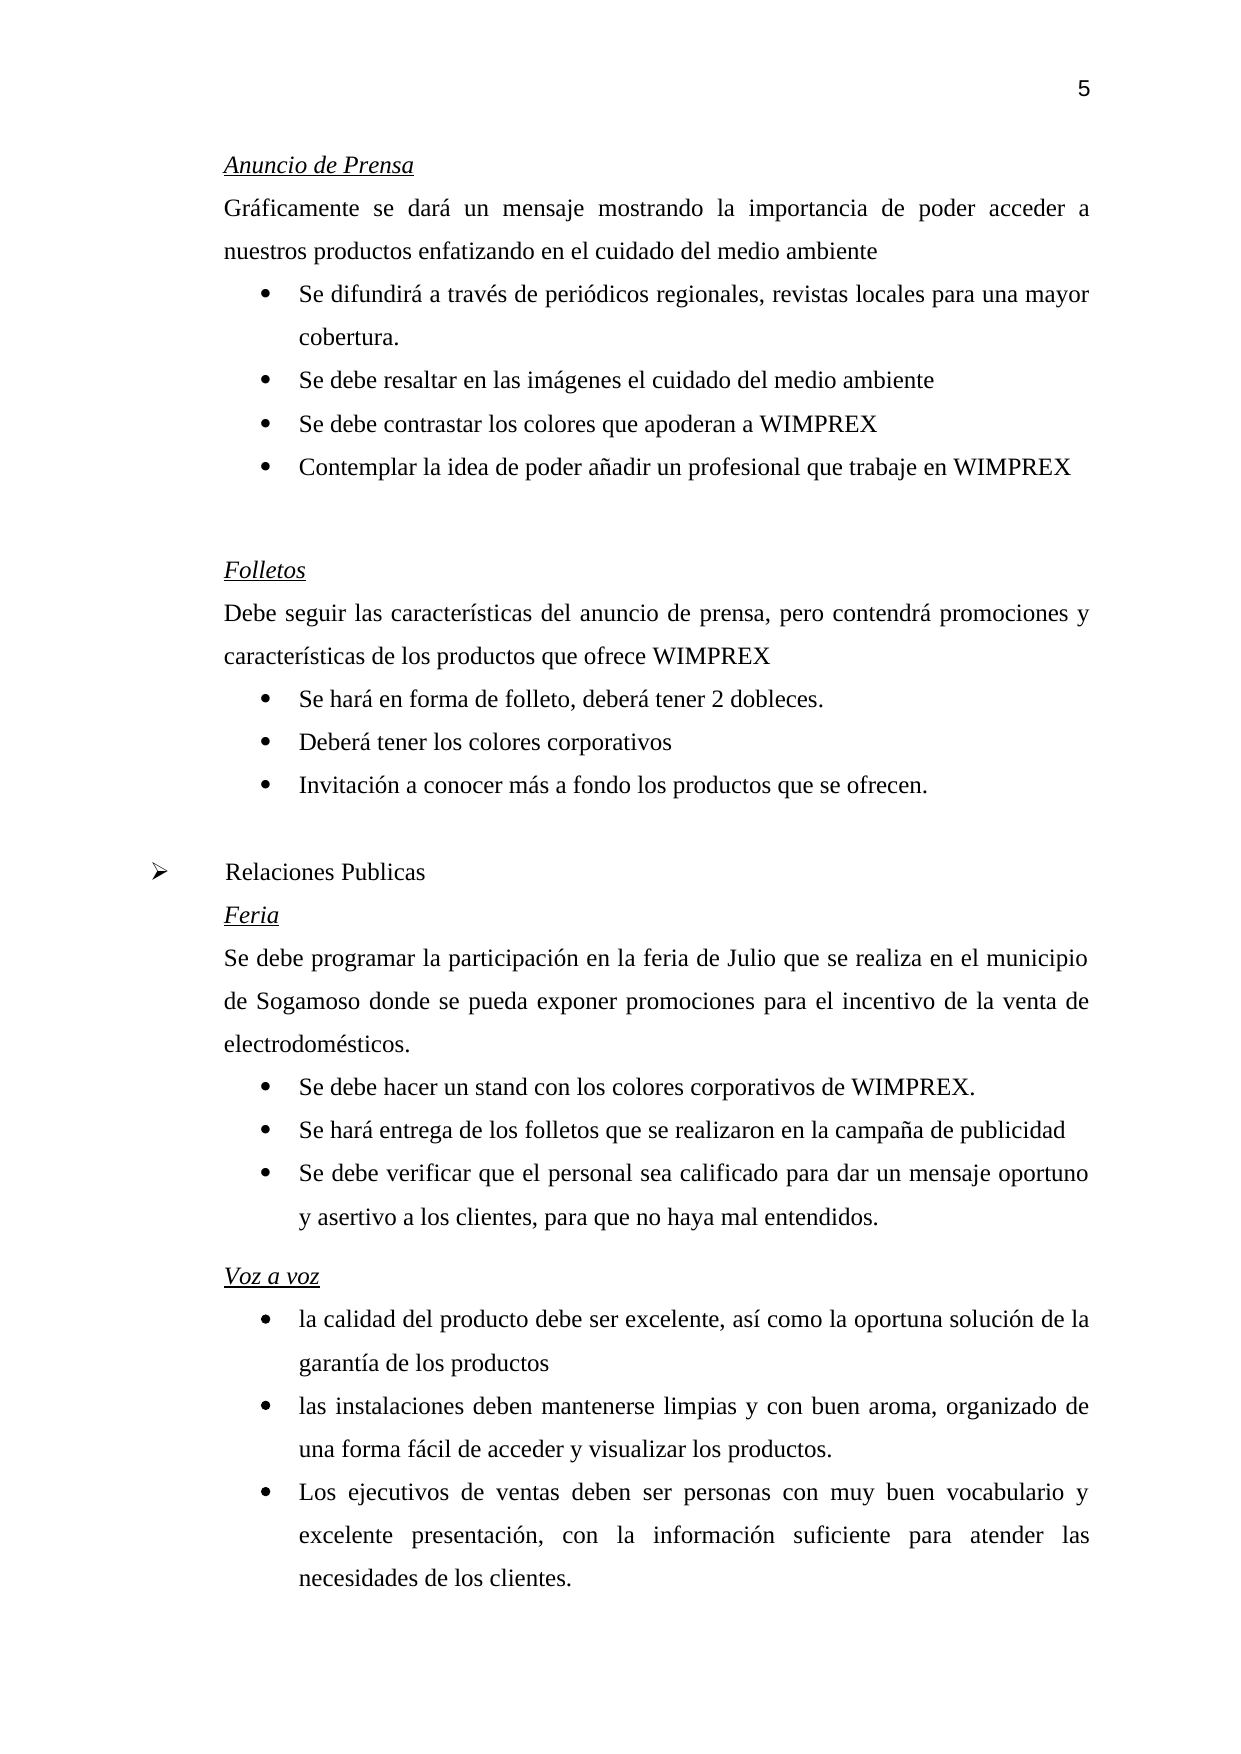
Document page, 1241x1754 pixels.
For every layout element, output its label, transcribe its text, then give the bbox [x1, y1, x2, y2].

text Folletos [224, 555, 1090, 583]
text Anuncio de Prensa [224, 150, 1090, 179]
list Relaciones Publicas [150, 857, 1090, 885]
list Se debe contrastar los colores que apoderan a WIMPREX [261, 409, 1090, 437]
list Se debe verificar que el personal sea calificado para dar un mensaje oportuno y asertivo a los clientes, para que no haya mal entendidos. [261, 1158, 1090, 1230]
list la calidad del producto debe ser excelente, así como la oportuna solución de la garantía de los productos [261, 1304, 1090, 1376]
list las instalaciones deben mantenerse limpias y con buen aroma, organizado de una forma fácil de acceder y visualizar los productos. [261, 1391, 1090, 1463]
list Se hará entrega de los folletos que se realizaron en la campaña de publicidad [261, 1115, 1090, 1144]
list Feria [224, 900, 1090, 928]
list Contemplar la idea de poder añadir un profesional que trabaje en WIMPREX [261, 452, 1090, 481]
text Voz a voz [224, 1261, 1090, 1290]
list Invitación a conocer más a fondo los productos que se ofrecen. [261, 770, 1090, 799]
list Se debe programar la participación en la feria de Julio que se realiza en el municipio de Sogamoso donde se pueda exponer promociones para el incentivo de la venta de electrodomésticos. [224, 943, 1090, 1058]
list Deberá tener los colores corporativos [261, 727, 1090, 756]
list Se debe hacer un stand con los colores corporativos de WIMPREX. [261, 1072, 1090, 1101]
text Gráficamente se dará un mensaje mostrando la importancia de poder acceder a nuestros productos enfatizando en el cuidado del medio ambiente [224, 193, 1090, 265]
list Se hará en forma de folleto, deberá tener 2 dobleces. [261, 684, 1090, 713]
list Se debe resaltar en las imágenes el cuidado del medio ambiente [261, 366, 1090, 394]
list Se difundirá a través de periódicos regionales, revistas locales para una mayor cobertura. [261, 279, 1090, 351]
list Los ejecutivos de ventas deben ser personas con muy buen vocabulario y excelente presentación, con la información suficiente para atender las necesidades de los clientes. [261, 1477, 1090, 1592]
text Debe seguir las características del anuncio de prensa, pero contendrá promociones y características de los productos que ofrece WIMPREX [224, 598, 1090, 670]
